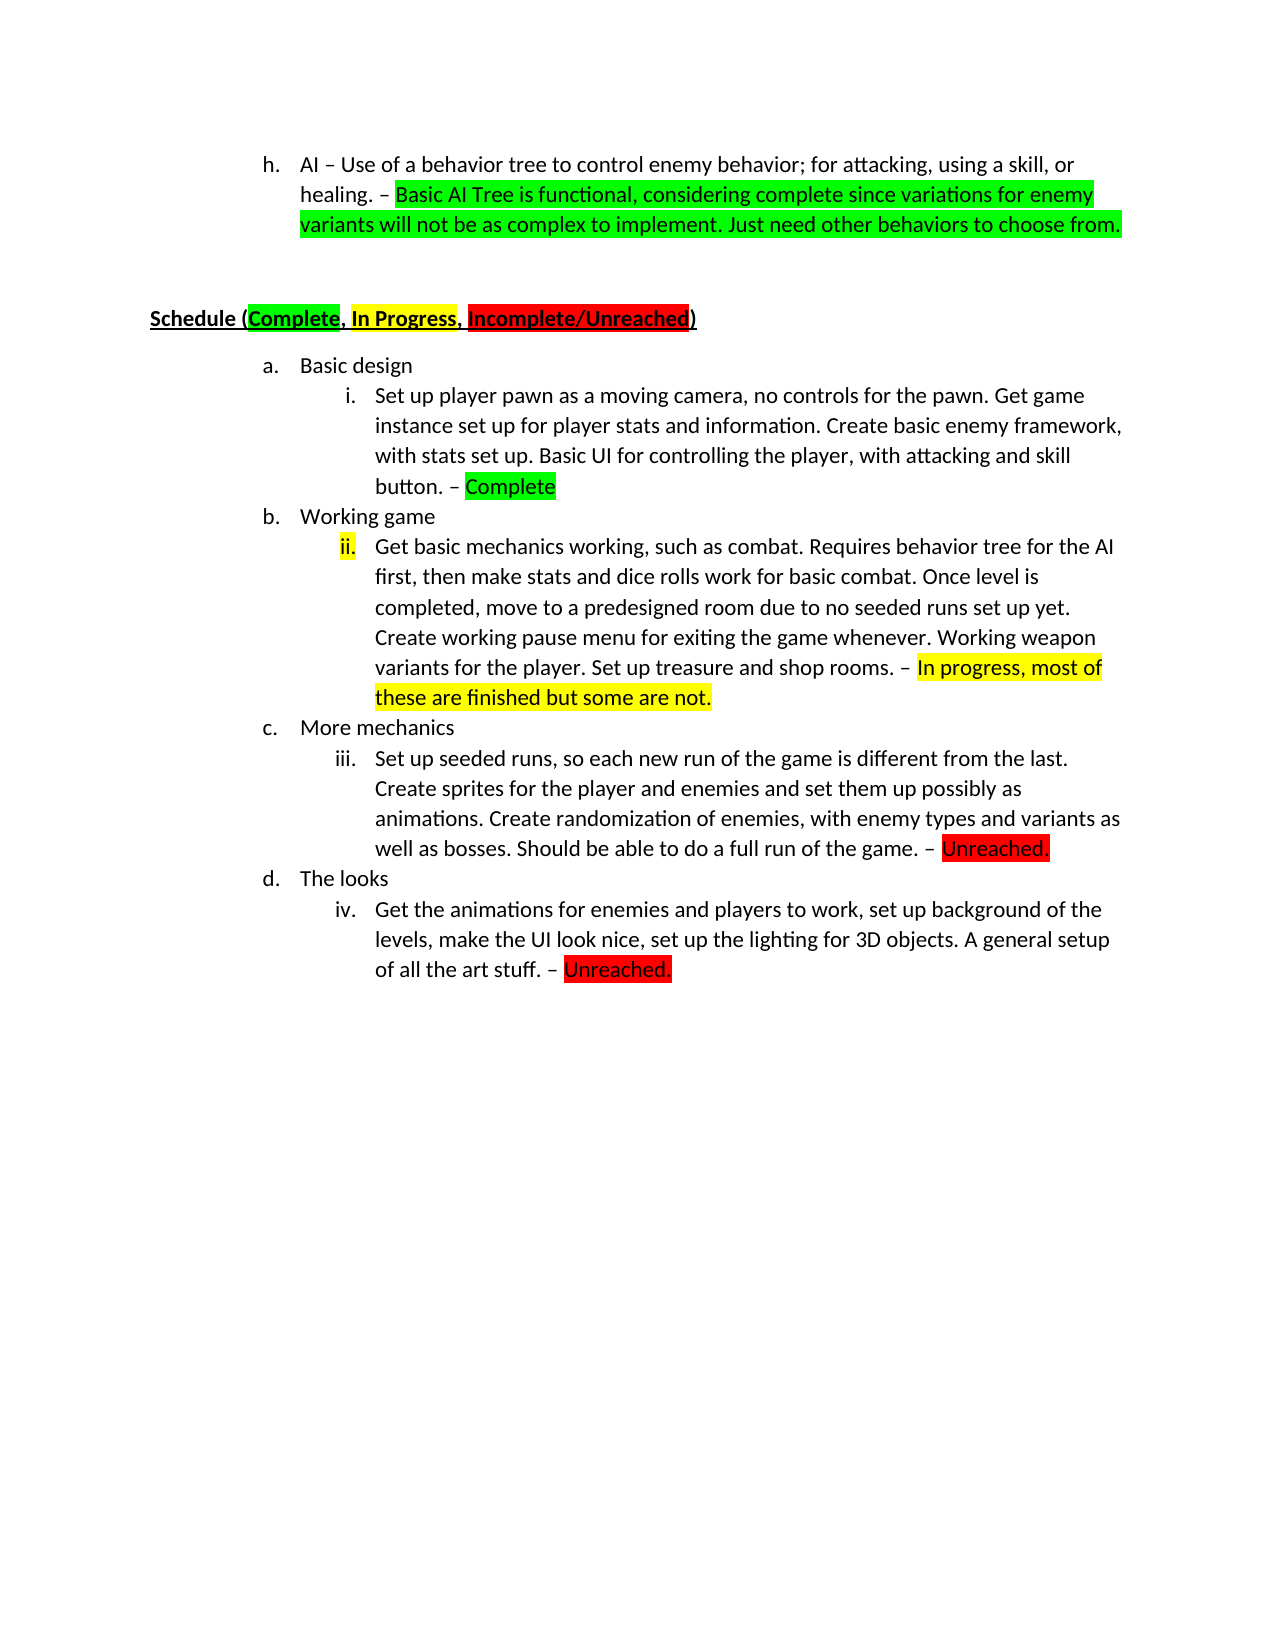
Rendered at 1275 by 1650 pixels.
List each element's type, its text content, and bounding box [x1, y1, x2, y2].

list The looks [262, 864, 1125, 893]
list Basic design [262, 351, 1125, 379]
text Schedule (Complete, In Progress, Incomplete/Unreached) [689, 304, 1125, 332]
list AI – Use of a behavior tree to control enemy behavior; for attacking, using a skill, or healing. – Basic AI Tree is functional, considering complete since variations for enemy variants will not be as complex to implement. Just need other behaviors to choose from. [262, 150, 1125, 238]
list More mechanics [262, 713, 1125, 742]
list Set up player pawn as a moving camera, no controls for the pawn. Get game instance set up for player stats and information. Create basic enemy framework, with stats set up. Basic UI for controlling the player, with attacking and skill button. – Complete [356, 381, 1125, 500]
list Get the animations for enemies and players to work, set up background of the levels, make the UI look nice, set up the lighting for 3D objects. A general setup of all the art stuff. – Unreached. [356, 895, 1125, 983]
list Set up seeded runs, so each new run of the game is different from the last. Create sprites for the player and enemies and set them up possibly as animations. Create randomization of enemies, with enemy types and variants as well as bosses. Should be able to do a full run of the game. – Unreached. [356, 744, 1125, 862]
list Get basic mechanics working, such as combat. Requires behavior tree for the AI first, then make stats and dice rolls work for basic combat. Once level is completed, move to a predesigned room due to no seeded runs set up yet. Create working pause menu for exiting the game whenever. Working weapon variants for the player. Set up treasure and shop rooms. – In progress, most of these are finished but some are not. [356, 532, 1125, 711]
list Working game [262, 502, 1125, 530]
